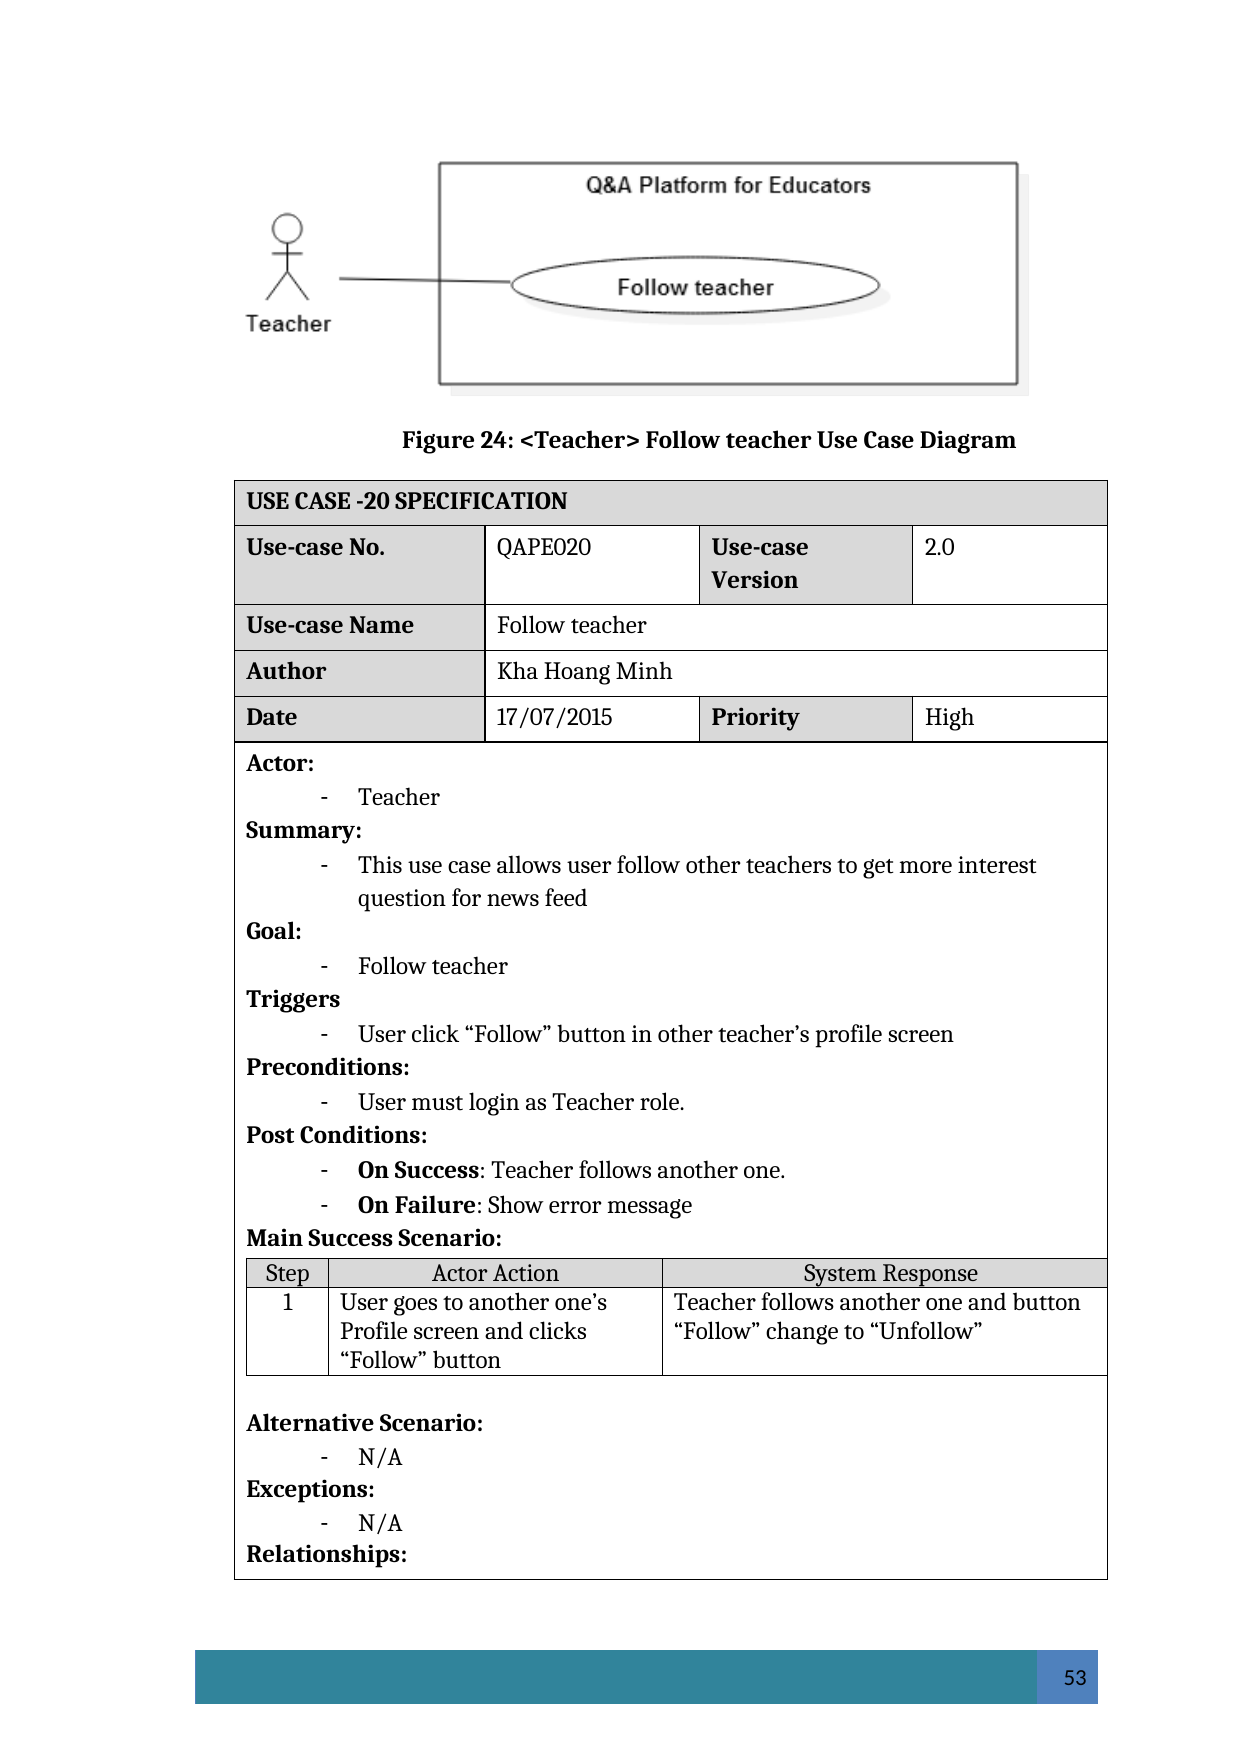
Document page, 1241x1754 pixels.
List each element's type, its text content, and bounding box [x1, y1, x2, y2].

table_cell Use-case No. [235, 526, 484, 604]
table_cell Priority [700, 697, 912, 741]
picture [221, 147, 1034, 401]
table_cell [235, 743, 1107, 1579]
table_cell Follow teacher [486, 605, 1107, 650]
table_cell Use-case Name [235, 605, 484, 650]
table_cell 2.0 [913, 526, 1107, 604]
table_cell Kha Hoang Minh [486, 651, 1107, 696]
text Figure 24: <Teacher> Follow teacher Use Case Diagram [222, 426, 1122, 454]
table_cell High [913, 697, 1107, 741]
table_header USE CASE -20 SPECIFICATION [235, 481, 1107, 525]
table_cell Author [235, 651, 484, 696]
table_cell QAPE020 [486, 526, 699, 604]
table_cell Use-case Version [700, 526, 912, 604]
table_cell Date [235, 697, 484, 741]
table_cell 17/07/2015 [486, 697, 699, 741]
